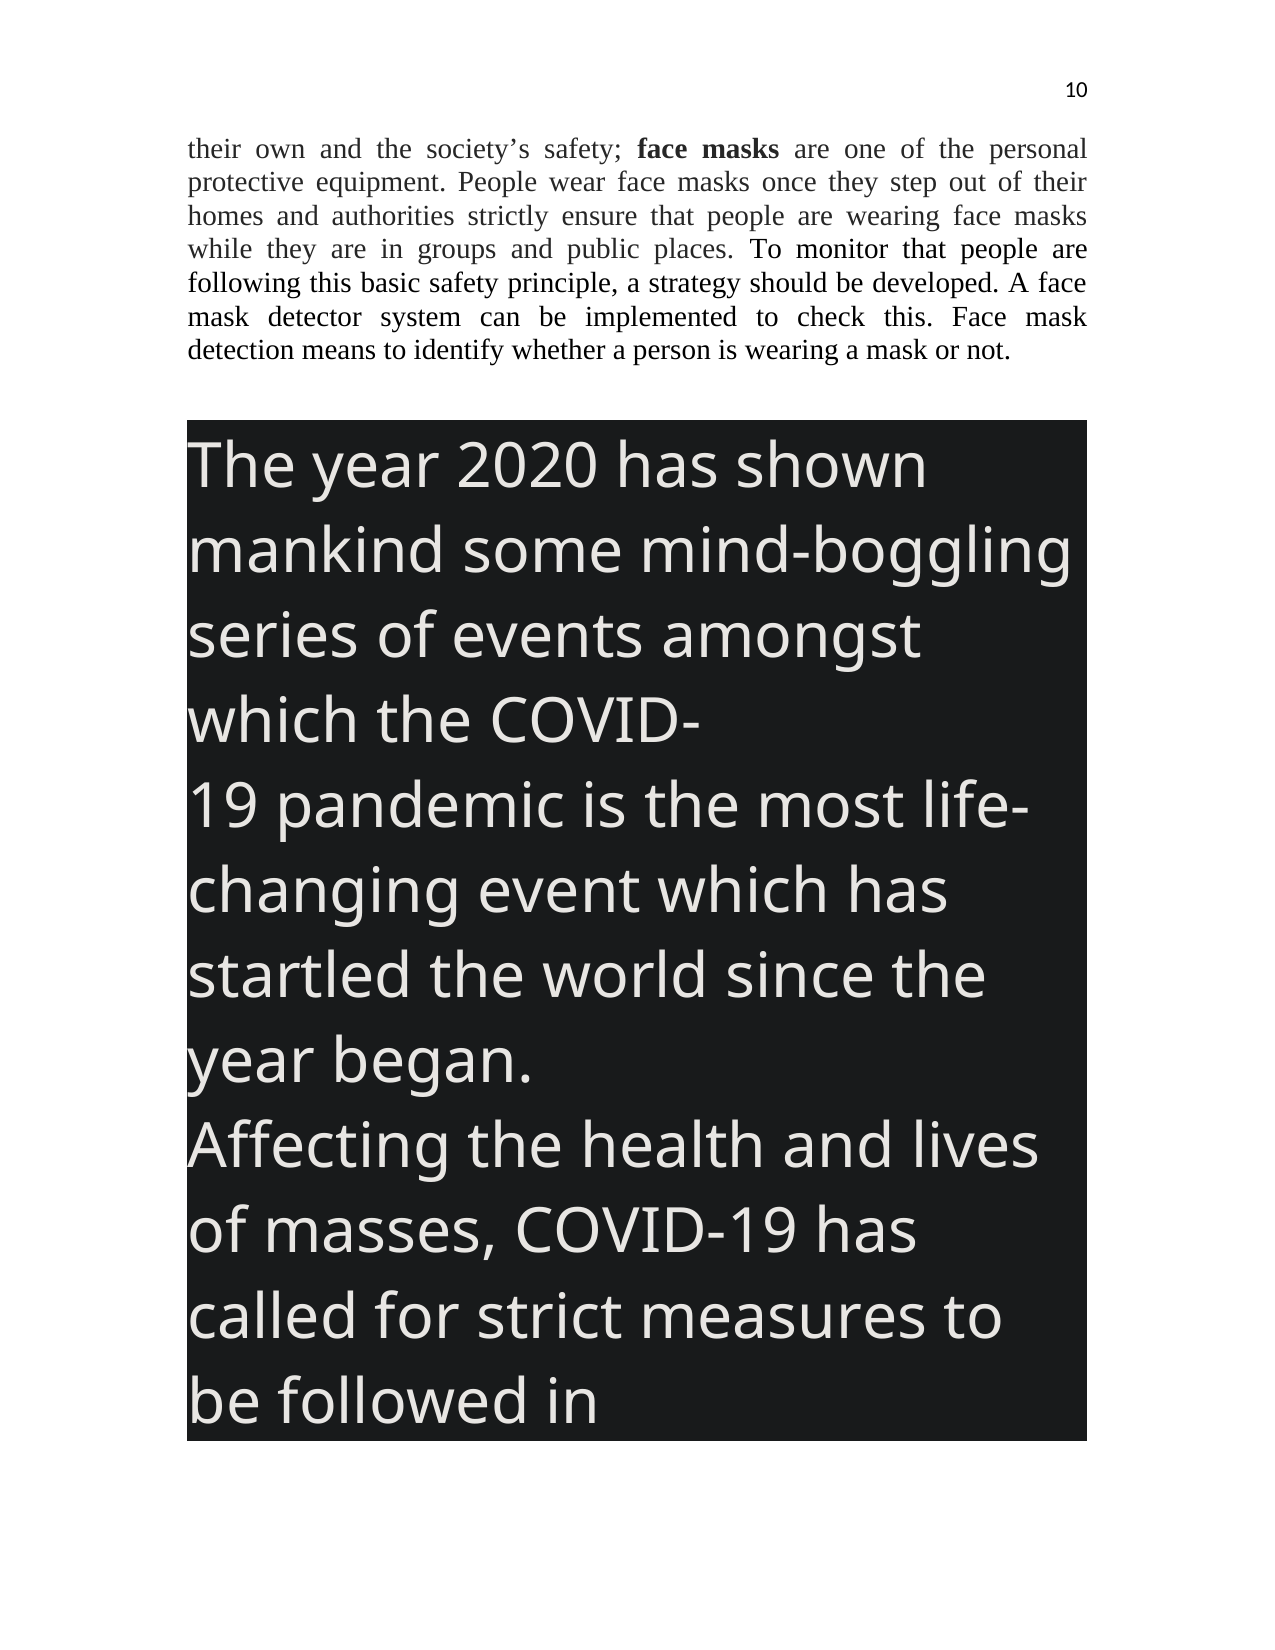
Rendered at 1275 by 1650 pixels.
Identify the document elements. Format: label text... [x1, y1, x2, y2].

text The year 2020 has shown mankind some mind-boggling series of events amongst which the COVID- [187, 420, 1087, 761]
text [187, 131, 1088, 366]
text 19 pandemic is the most life-changing event which has startled the world since the year began. [187, 761, 1087, 1101]
text Affecting the health and lives of masses, COVID-19 has called for strict measures to be followed in [187, 1101, 1087, 1441]
